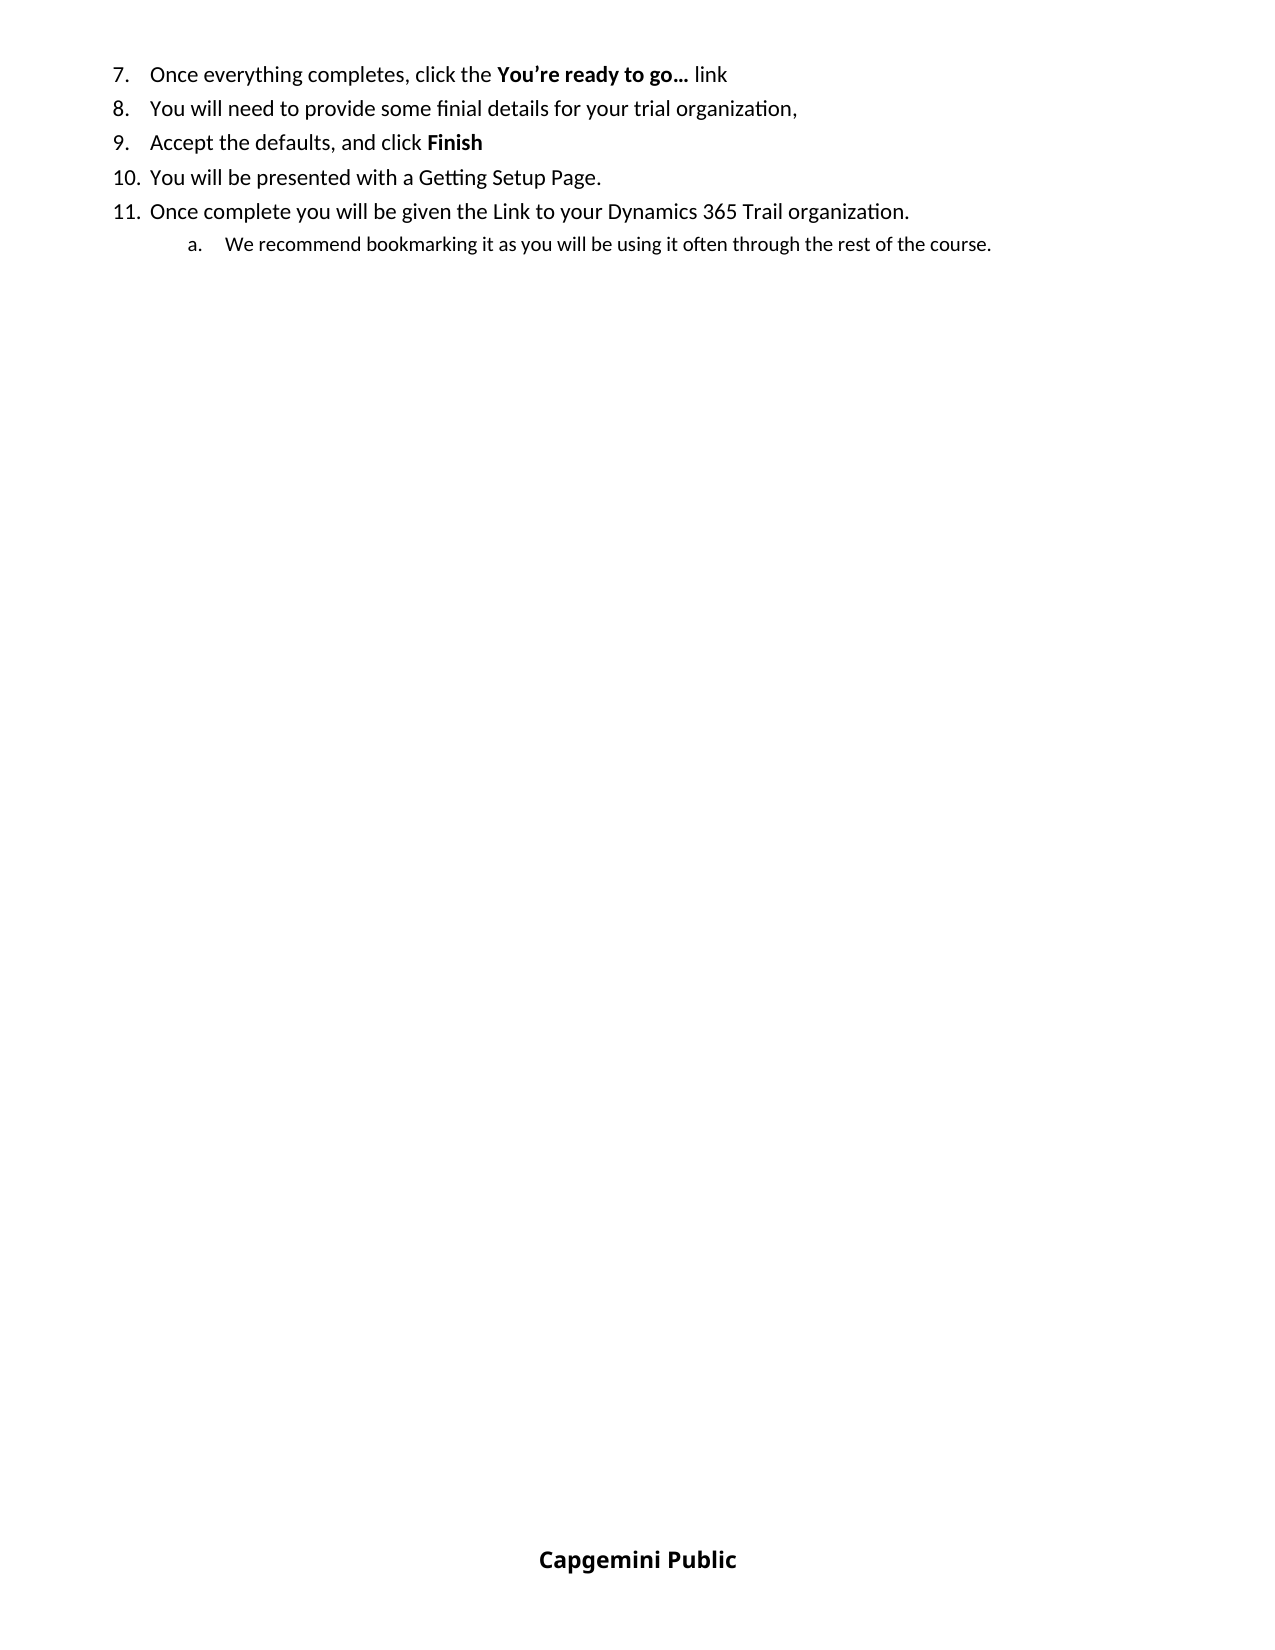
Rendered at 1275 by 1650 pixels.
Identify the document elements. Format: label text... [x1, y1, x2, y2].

list You will be presented with a Getting Setup Page. [112, 163, 1200, 191]
list We recommend bookmarking it as you will be using it often through the rest of the course. [187, 231, 1200, 257]
list Once complete you will be given the Link to your Dynamics 365 Trail organization. [112, 197, 1200, 225]
list Accept the defaults, and click Finish [112, 128, 1200, 157]
list You will need to provide some finial details for your trial organization, [112, 94, 1200, 122]
list Once everything completes, click the You’re ready to go… link [112, 60, 1200, 88]
